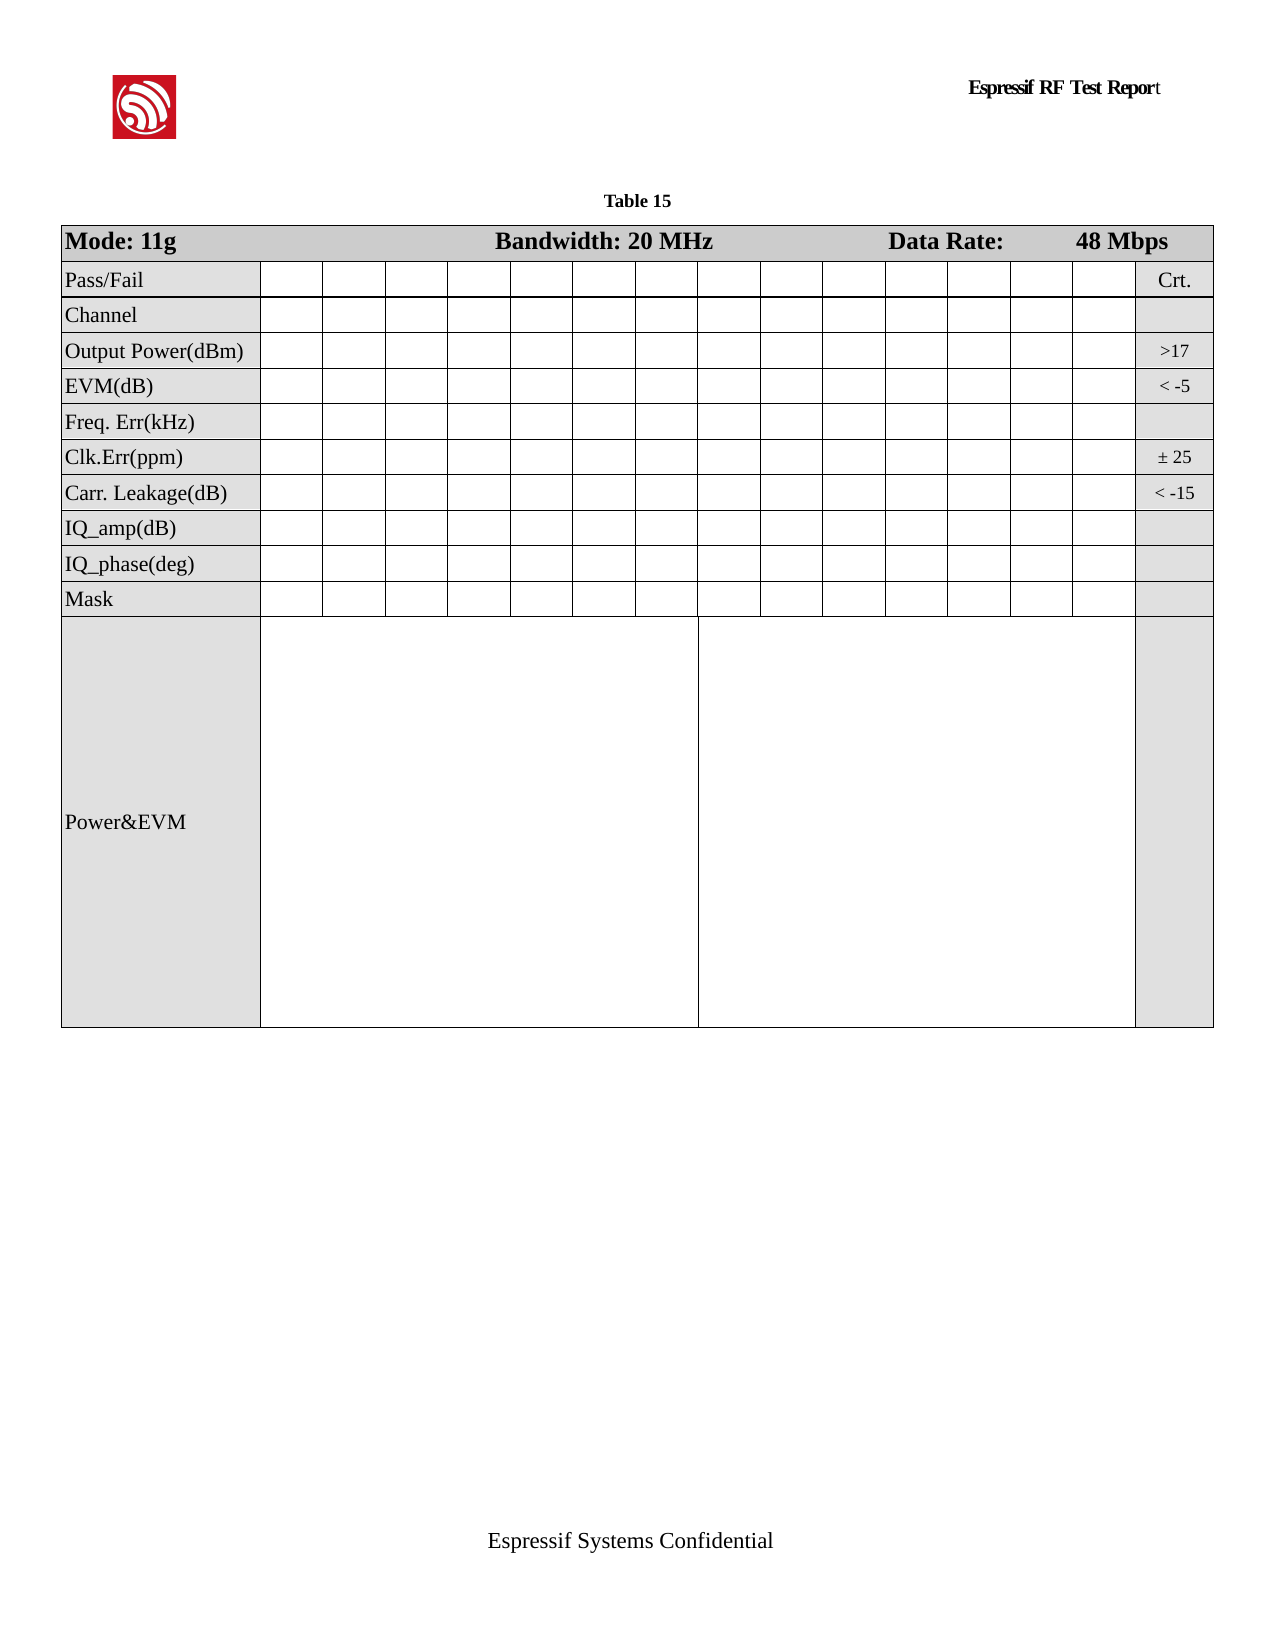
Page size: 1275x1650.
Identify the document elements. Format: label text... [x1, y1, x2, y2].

table_cell [448, 582, 510, 616]
picture [112, 75, 177, 139]
table_cell [511, 511, 572, 545]
table_cell [1011, 404, 1072, 438]
table_cell [448, 475, 510, 509]
table_cell [948, 440, 1010, 474]
table_cell [448, 333, 510, 367]
table_cell [261, 262, 322, 296]
table_cell [573, 511, 635, 545]
table_cell [1136, 511, 1213, 545]
table_cell [573, 369, 635, 403]
table_cell [261, 617, 698, 1027]
table_cell [1073, 369, 1135, 403]
table_cell [386, 440, 447, 474]
table_cell [261, 404, 322, 438]
table_cell [323, 582, 385, 616]
table_cell [761, 582, 822, 616]
table_cell [636, 475, 697, 509]
table_cell IQ_amp(dB) [62, 511, 260, 545]
table_cell [261, 369, 322, 403]
table_cell [386, 546, 447, 581]
table_cell [1073, 333, 1135, 367]
table_cell [761, 298, 822, 332]
table_cell [1011, 511, 1072, 545]
table_cell Pass/Fail [62, 262, 260, 296]
table_cell < -15 [1136, 475, 1213, 509]
table_cell [823, 440, 885, 474]
table_cell [948, 262, 1010, 296]
table_cell [323, 546, 385, 581]
table_cell [261, 440, 322, 474]
table_cell [1011, 546, 1072, 581]
table_cell [323, 440, 385, 474]
table_cell [761, 440, 822, 474]
table_cell [636, 298, 697, 332]
table_cell [1011, 475, 1072, 509]
table_cell [886, 298, 947, 332]
table_cell [323, 511, 385, 545]
table_cell [886, 404, 947, 438]
table_cell [823, 582, 885, 616]
table_cell IQ_phase(deg) [62, 546, 260, 581]
table_cell [886, 369, 947, 403]
table_cell [698, 369, 760, 403]
table_cell [698, 546, 760, 581]
table_cell [698, 333, 760, 367]
table_cell [386, 298, 447, 332]
table_cell [511, 333, 572, 367]
table_cell Crt. [1136, 262, 1213, 296]
table_cell Channel [62, 298, 260, 332]
table_cell [698, 475, 760, 509]
table_cell [698, 298, 760, 332]
table_cell [573, 582, 635, 616]
table_cell < -5 [1136, 369, 1213, 403]
table_cell [448, 404, 510, 438]
table_cell [386, 333, 447, 367]
table_cell [886, 546, 947, 581]
table_cell [386, 475, 447, 509]
table_cell [1136, 582, 1213, 616]
table_cell [948, 582, 1010, 616]
table_cell [636, 511, 697, 545]
table_header Table 15 [62, 190, 1213, 225]
table_cell [1136, 298, 1213, 332]
table_cell [698, 511, 760, 545]
table_cell [573, 475, 635, 509]
table_cell [698, 404, 760, 438]
table_cell [886, 475, 947, 509]
table_cell [636, 404, 697, 438]
table_cell Carr. Leakage(dB) [62, 475, 260, 509]
table_cell [261, 546, 322, 581]
table_cell [698, 440, 760, 474]
table_cell [886, 511, 947, 545]
table_cell [448, 546, 510, 581]
table_cell [823, 511, 885, 545]
table_cell [823, 546, 885, 581]
table_cell EVM(dB) [62, 369, 260, 403]
table_cell [261, 333, 322, 367]
table_cell Mode: 11g [62, 226, 323, 261]
table_cell [699, 617, 1135, 1027]
table_cell [511, 582, 572, 616]
table_cell [261, 298, 322, 332]
table_cell [573, 298, 635, 332]
table_cell [261, 582, 322, 616]
table_cell [1073, 511, 1135, 545]
table_cell [573, 333, 635, 367]
table_cell [698, 582, 760, 616]
table_cell [761, 369, 822, 403]
table_cell [511, 298, 572, 332]
table_cell [573, 546, 635, 581]
table_cell [323, 262, 385, 296]
table_cell [323, 333, 385, 367]
table_cell Output Power(dBm) [62, 333, 260, 367]
table_cell [323, 475, 385, 509]
table_cell [323, 298, 385, 332]
table_cell [948, 546, 1010, 581]
table_cell [1011, 440, 1072, 474]
table_cell [511, 262, 572, 296]
table_cell [948, 475, 1010, 509]
table_cell [573, 262, 635, 296]
table_cell [761, 404, 822, 438]
table_cell [386, 511, 447, 545]
table_cell [886, 440, 947, 474]
table_cell [511, 440, 572, 474]
table_cell [261, 511, 322, 545]
table_cell Clk.Err(ppm) [62, 440, 260, 474]
table_cell [1011, 582, 1072, 616]
table_cell [1073, 582, 1135, 616]
table_cell [636, 582, 697, 616]
table_cell [511, 546, 572, 581]
table_cell [636, 333, 697, 367]
table_cell Data Rate: [885, 226, 1073, 261]
table_cell Freq. Err(kHz) [62, 404, 260, 438]
table_cell [761, 475, 822, 509]
table_cell [823, 298, 885, 332]
table_cell [511, 475, 572, 509]
table_cell [1011, 369, 1072, 403]
table_cell Bandwidth: 20 MHz [323, 226, 885, 261]
table_cell [448, 298, 510, 332]
table_cell [1073, 298, 1135, 332]
table_cell [1011, 333, 1072, 367]
table_cell [636, 440, 697, 474]
table_cell 48 Mbps [1073, 226, 1213, 261]
table_cell [761, 546, 822, 581]
table_cell [1011, 262, 1072, 296]
table_cell [448, 262, 510, 296]
table_cell [948, 369, 1010, 403]
table_cell [886, 582, 947, 616]
table_cell [1073, 262, 1135, 296]
table_cell [1136, 617, 1213, 1027]
table_cell [823, 333, 885, 367]
table_cell [761, 511, 822, 545]
table_cell [386, 582, 447, 616]
table_cell [386, 262, 447, 296]
table_cell [823, 475, 885, 509]
table_cell [1136, 546, 1213, 581]
table_cell [1073, 404, 1135, 438]
table_cell [448, 369, 510, 403]
table_cell [261, 475, 322, 509]
table_cell [886, 262, 947, 296]
table_cell [823, 262, 885, 296]
table_cell Mask [62, 582, 260, 616]
table_cell [386, 404, 447, 438]
table_cell [886, 333, 947, 367]
table_cell [823, 369, 885, 403]
table_cell [1136, 404, 1213, 438]
table_cell [636, 369, 697, 403]
table_cell ± 25 [1136, 440, 1213, 474]
table_cell [511, 404, 572, 438]
table_cell [948, 511, 1010, 545]
table_cell [948, 333, 1010, 367]
table_cell [323, 369, 385, 403]
table_cell [823, 404, 885, 438]
table_cell [1073, 440, 1135, 474]
table_cell Power&EVM [62, 617, 260, 1027]
table_cell [1073, 475, 1135, 509]
table_cell [573, 404, 635, 438]
table_cell [573, 440, 635, 474]
table_cell [448, 440, 510, 474]
table_cell [386, 369, 447, 403]
table_cell [511, 369, 572, 403]
table_cell [636, 262, 697, 296]
table_cell >17 [1136, 333, 1213, 367]
table_cell [948, 404, 1010, 438]
table_cell [761, 333, 822, 367]
table_cell [1073, 546, 1135, 581]
table_cell [761, 262, 822, 296]
table_cell [948, 298, 1010, 332]
table_cell [323, 404, 385, 438]
table_cell [698, 262, 760, 296]
table_cell [448, 511, 510, 545]
table_cell [1011, 298, 1072, 332]
table_cell [636, 546, 697, 581]
